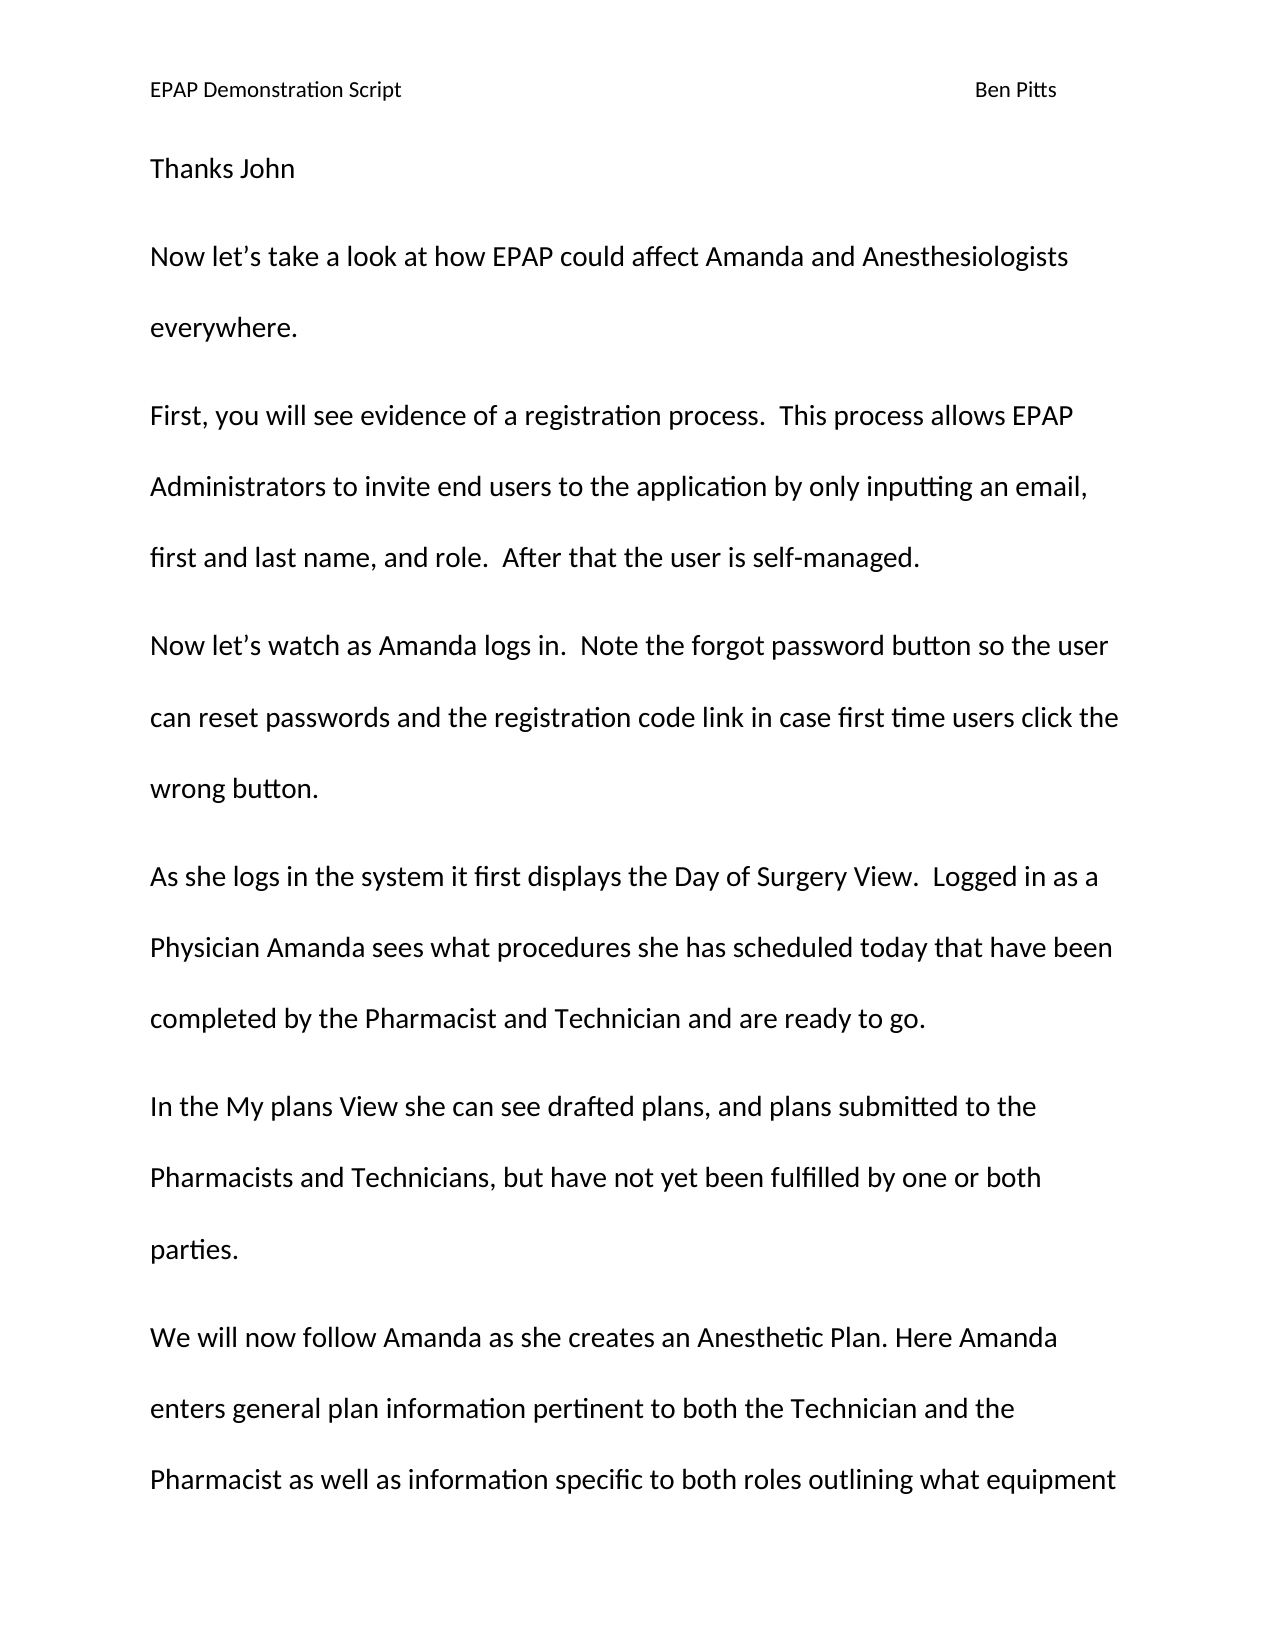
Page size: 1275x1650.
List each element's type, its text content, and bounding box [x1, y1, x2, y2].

text Thanks John [150, 150, 1125, 186]
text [150, 1319, 1125, 1497]
text As she logs in the system it first displays the Day of Surgery View. Logged in as a Physician Amanda sees what procedures she has scheduled today that have been completed by the Pharmacist and Technician and are ready to go. [150, 858, 1125, 1036]
text In the My plans View she can see drafted plans, and plans submitted to the Pharmacists and Technicians, but have not yet been fulfilled by one or both parties. [150, 1088, 1125, 1266]
text First, you will see evidence of a registration process. This process allows EPAP Administrators to invite end users to the application by only inputting an email, first and last name, and role. After that the user is self-managed. [150, 397, 1125, 575]
text Now let’s watch as Amanda logs in. Note the forgot password button so the user can reset passwords and the registration code link in case first time users click the wrong button. [150, 627, 1125, 806]
text Now let’s take a look at how EPAP could affect Amanda and Anesthesiologists everywhere. [150, 238, 1125, 345]
